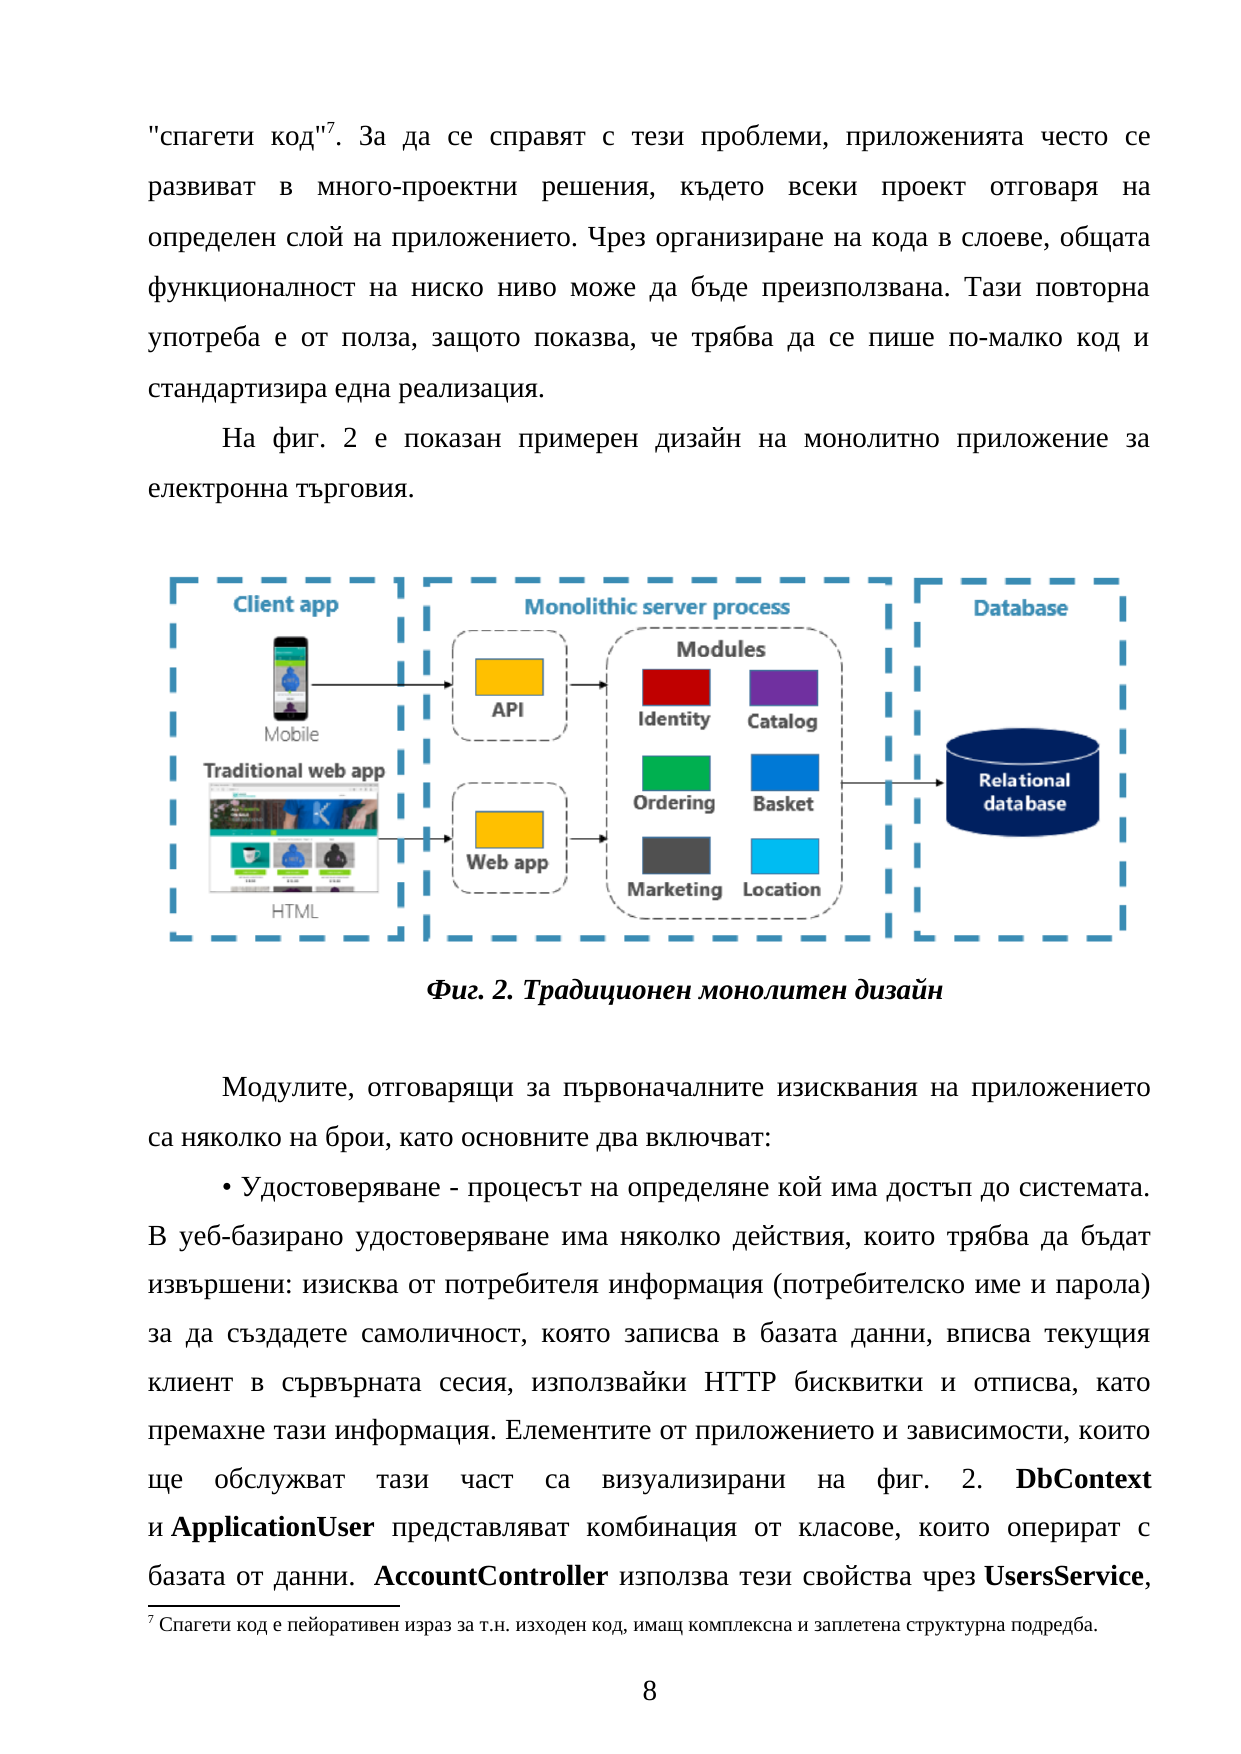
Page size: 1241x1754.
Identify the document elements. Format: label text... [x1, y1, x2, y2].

text На фиг. 2 е показан примерен дизайн на монолитно приложение за електронна търговия. [148, 420, 1152, 504]
text Модулите, отговарящи за първоначалните изисквания на приложението са няколко на брои, като основните два включват: [148, 1069, 1152, 1153]
picture [159, 569, 1140, 957]
text Фиг. 2. Традиционен монолитен дизайн [148, 972, 1152, 1005]
